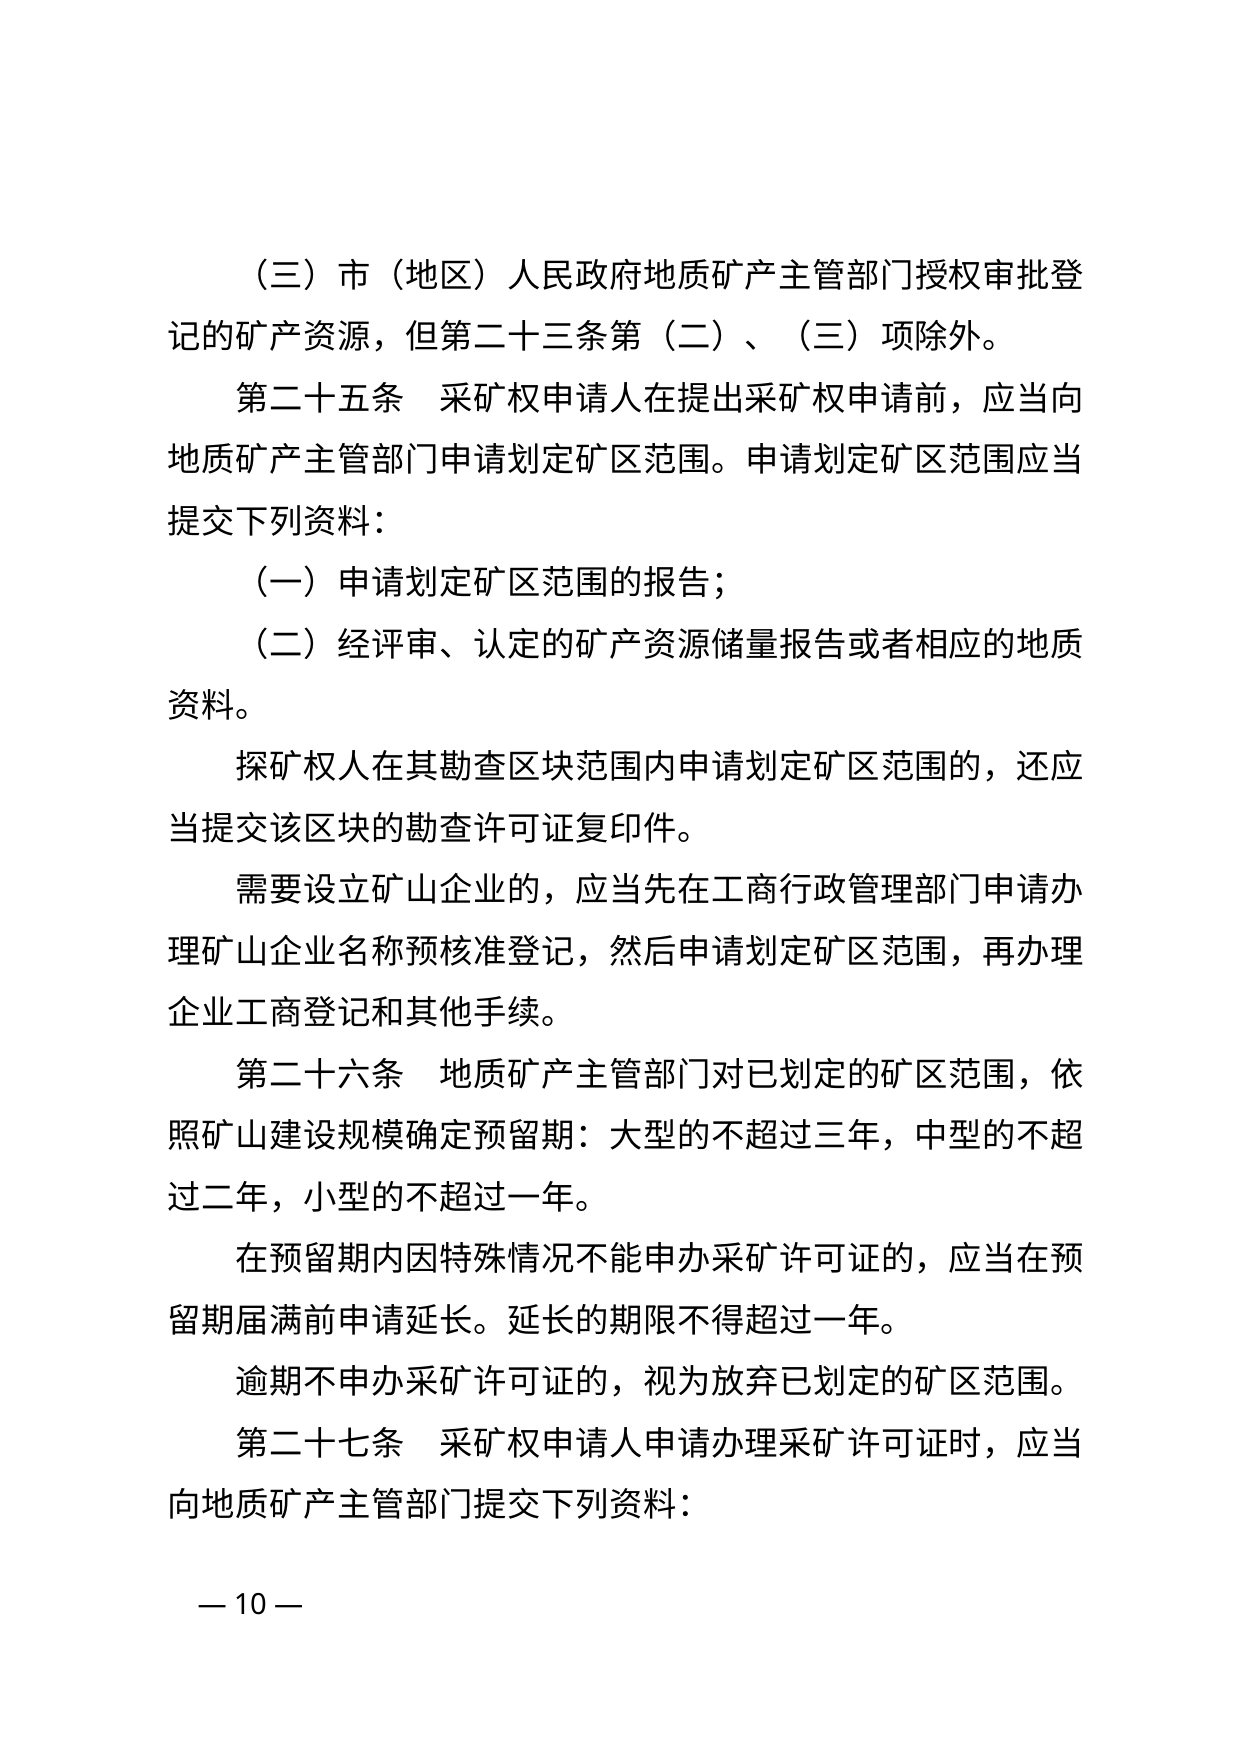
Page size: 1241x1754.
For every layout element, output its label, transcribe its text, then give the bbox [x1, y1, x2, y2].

text 需要设立矿山企业的，应当先在工商行政管理部门申请办理矿山企业名称预核准登记，然后申请划定矿区范围，再办理企业工商登记和其他手续。 [168, 857, 1084, 1041]
text 逾期不申办采矿许可证的，视为放弃已划定的矿区范围。 [168, 1348, 1084, 1410]
text 探矿权人在其勘查区块范围内申请划定矿区范围的，还应当提交该区块的勘查许可证复印件。 [168, 734, 1084, 857]
text （二）经评审、认定的矿产资源储量报告或者相应的地质资料。 [168, 611, 1084, 734]
text 第二十六条 地质矿产主管部门对已划定的矿区范围，依照矿山建设规模确定预留期：大型的不超过三年，中型的不超过二年，小型的不超过一年。 [168, 1041, 1084, 1225]
text 第二十七条 采矿权申请人申请办理采矿许可证时，应当向地质矿产主管部门提交下列资料： [168, 1410, 1084, 1533]
text 第二十五条 采矿权申请人在提出采矿权申请前，应当向地质矿产主管部门申请划定矿区范围。申请划定矿区范围应当提交下列资料： [168, 365, 1084, 549]
text （三）市（地区）人民政府地质矿产主管部门授权审批登记的矿产资源，但第二十三条第（二）、（三）项除外。 [168, 242, 1084, 365]
text （一）申请划定矿区范围的报告； [168, 549, 1084, 611]
text 在预留期内因特殊情况不能申办采矿许可证的，应当在预留期届满前申请延长。延长的期限不得超过一年。 [168, 1225, 1084, 1348]
